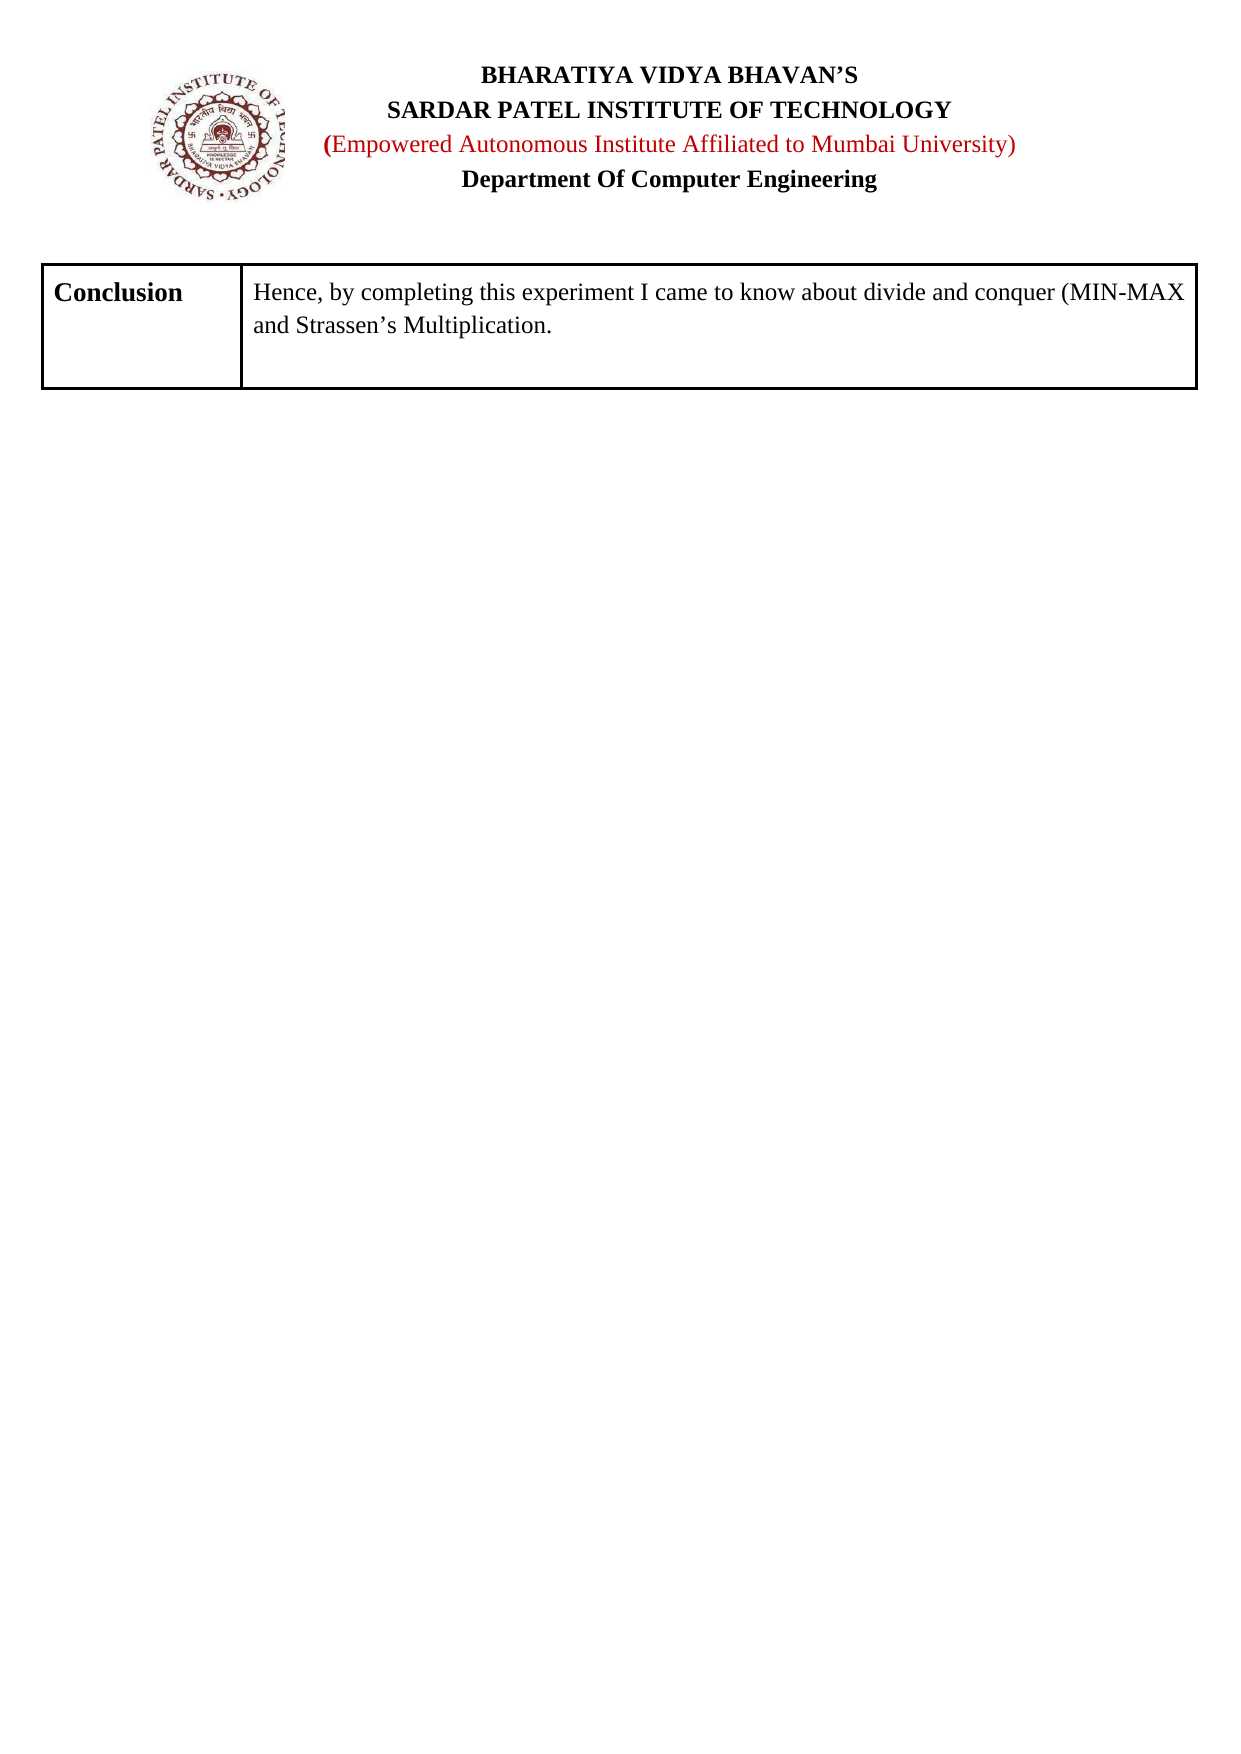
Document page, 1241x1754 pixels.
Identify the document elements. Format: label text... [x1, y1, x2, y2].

table_cell Hence, by completing this experiment I came to know about divide and conquer (MIN-MAX and Strassen’s Multiplication. [243, 266, 1195, 387]
table_cell Conclusion [44, 266, 240, 387]
picture [150, 71, 285, 204]
